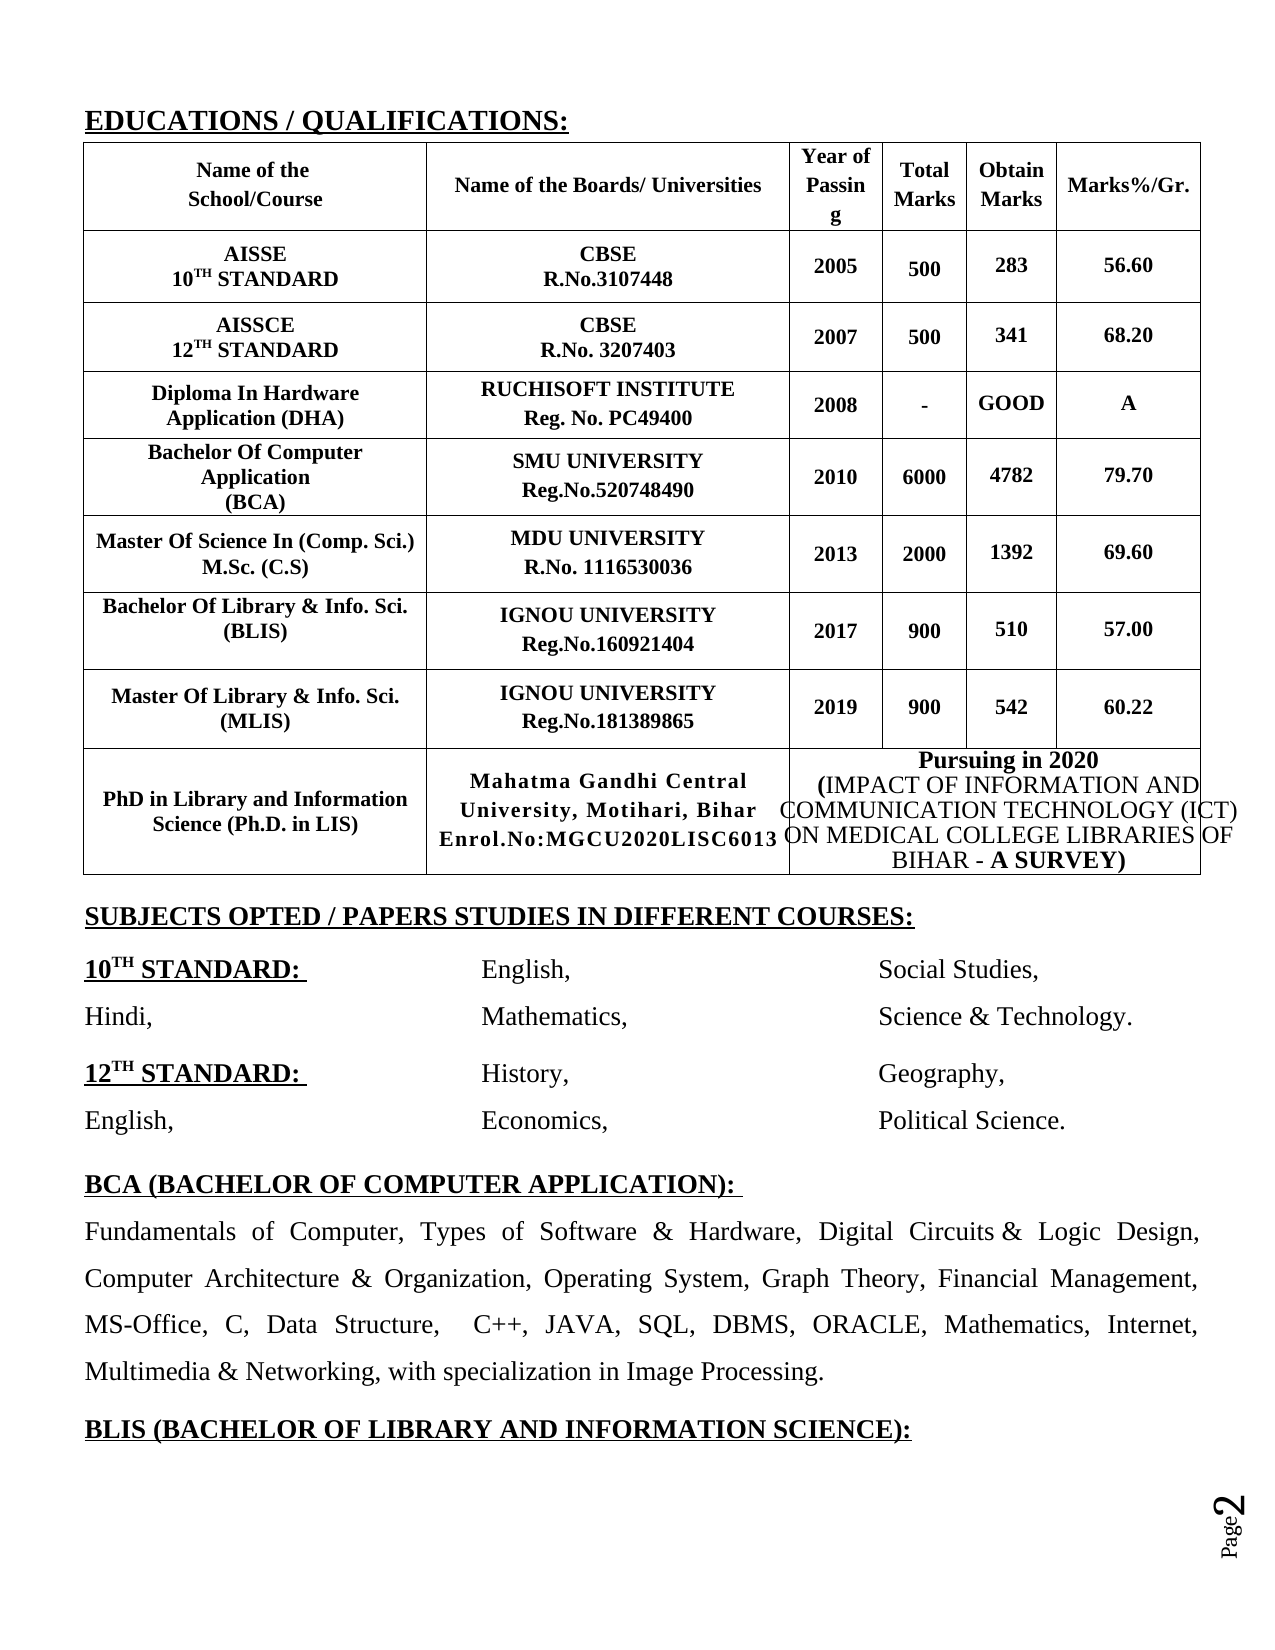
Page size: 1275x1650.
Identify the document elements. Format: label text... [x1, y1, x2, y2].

table_cell SMU UNIVERSITY Reg.No.520748490 [427, 439, 789, 514]
table_cell 900 [883, 593, 966, 668]
table_cell 1392 [967, 516, 1056, 592]
table_cell 56.60 [1057, 231, 1200, 302]
table_cell 69.60 [1057, 516, 1200, 592]
text History, [481, 1057, 803, 1088]
table_cell 4782 [967, 439, 1056, 514]
text 10TH STANDARD: [84, 953, 406, 984]
table_cell RUCHISOFT INSTITUTE Reg. No. PC49400 [427, 372, 789, 438]
table_cell 60.22 [1057, 670, 1200, 748]
text Hindi, [84, 999, 406, 1031]
table_cell 2019 [790, 670, 882, 748]
table_cell 542 [967, 670, 1056, 748]
text English, [84, 1104, 406, 1135]
table_cell 2007 [790, 303, 882, 371]
table_cell - [883, 372, 966, 438]
text Social Studies, [878, 953, 1200, 984]
table_cell CBSE R.No.3107448 [427, 231, 789, 302]
table_cell A [1057, 372, 1200, 438]
table_cell 79.70 [1057, 439, 1200, 514]
table_cell AISSCE 12TH STANDARD [84, 303, 426, 371]
text EDUCATIONS / QUALIFICATIONS: [84, 103, 1200, 137]
table_cell 2010 [790, 439, 882, 514]
text BCA (BACHELOR OF COMPUTER APPLICATION): [84, 1168, 1200, 1199]
table_cell 2013 [790, 516, 882, 592]
table_cell IGNOU UNIVERSITY Reg.No.181389865 [427, 670, 789, 748]
table_cell Diploma In Hardware Application (DHA) [84, 372, 426, 438]
table_cell 900 [883, 670, 966, 748]
table_cell Master Of Library & Info. Sci. (MLIS) [84, 670, 426, 748]
table_cell 2017 [790, 593, 882, 668]
text 12TH STANDARD: [84, 1057, 406, 1088]
table_cell 2008 [790, 372, 882, 438]
text Science & Technology. [878, 999, 1200, 1031]
text Mathematics, [481, 999, 803, 1031]
table_cell Bachelor Of Computer Application (BCA) [84, 439, 426, 514]
table_cell 6000 [883, 439, 966, 514]
table_cell 341 [967, 303, 1056, 371]
table_header Name of the Boards/ Universities [427, 143, 789, 229]
table_cell Bachelor Of Library & Info. Sci. (BLIS) [84, 593, 426, 668]
table_header Marks%/Gr. [1057, 143, 1200, 229]
table_header Obtain Marks [967, 143, 1056, 229]
text Fundamentals of Computer, Types of Software & Hardware, Digital Circuits & Logic Design, Computer Architecture & Organization, Operating System, Graph Theory, Financial Management, MS-Office, C, Data Structure, C++, JAVA, SQL, DBMS, ORACLE, Mathematics, Internet, Multimedia & Networking, with specialization in Image Processing. [84, 1215, 1200, 1386]
text Geography, [878, 1057, 1200, 1088]
table_cell 57.00 [1057, 593, 1200, 668]
table_header Name of the School/Course [84, 143, 426, 229]
table_cell 283 [967, 231, 1056, 302]
table_cell 2005 [790, 231, 882, 302]
table_cell MDU UNIVERSITY R.No. 1116530036 [427, 516, 789, 592]
table_cell CBSE R.No. 3207403 [427, 303, 789, 371]
table_cell PhD in Library and Information Science (Ph.D. in LIS) [84, 749, 426, 874]
table_header Year of Passing [790, 143, 882, 229]
table_cell Mahatma Gandhi Central University, Motihari, Bihar Enrol.No:MGCU2020LISC6013 [427, 749, 789, 874]
table_cell Pursuing in 2020 (IMPACT OF INFORMATION AND COMMUNICATION TECHNOLOGY (ICT) ON MEDICAL COLLEGE LIBRARIES OF BIHAR - A SURVEY) [790, 749, 1200, 874]
table_cell 2000 [883, 516, 966, 592]
table_cell GOOD [967, 372, 1056, 438]
text Political Science. [878, 1104, 1200, 1135]
table_cell 68.20 [1057, 303, 1200, 371]
table_header Total Marks [883, 143, 966, 229]
table_cell 510 [967, 593, 1056, 668]
text SUBJECTS OPTED / PAPERS STUDIES IN DIFFERENT COURSES: [84, 900, 1200, 931]
table_cell 500 [883, 303, 966, 371]
table_cell 500 [883, 231, 966, 302]
table_cell AISSE 10TH STANDARD [84, 231, 426, 302]
table_cell Master Of Science In (Comp. Sci.) M.Sc. (C.S) [84, 516, 426, 592]
text Economics, [481, 1104, 803, 1135]
text English, [481, 953, 803, 984]
table_cell IGNOU UNIVERSITY Reg.No.160921404 [427, 593, 789, 668]
text BLIS (BACHELOR OF LIBRARY AND INFORMATION SCIENCE): [84, 1413, 1200, 1444]
